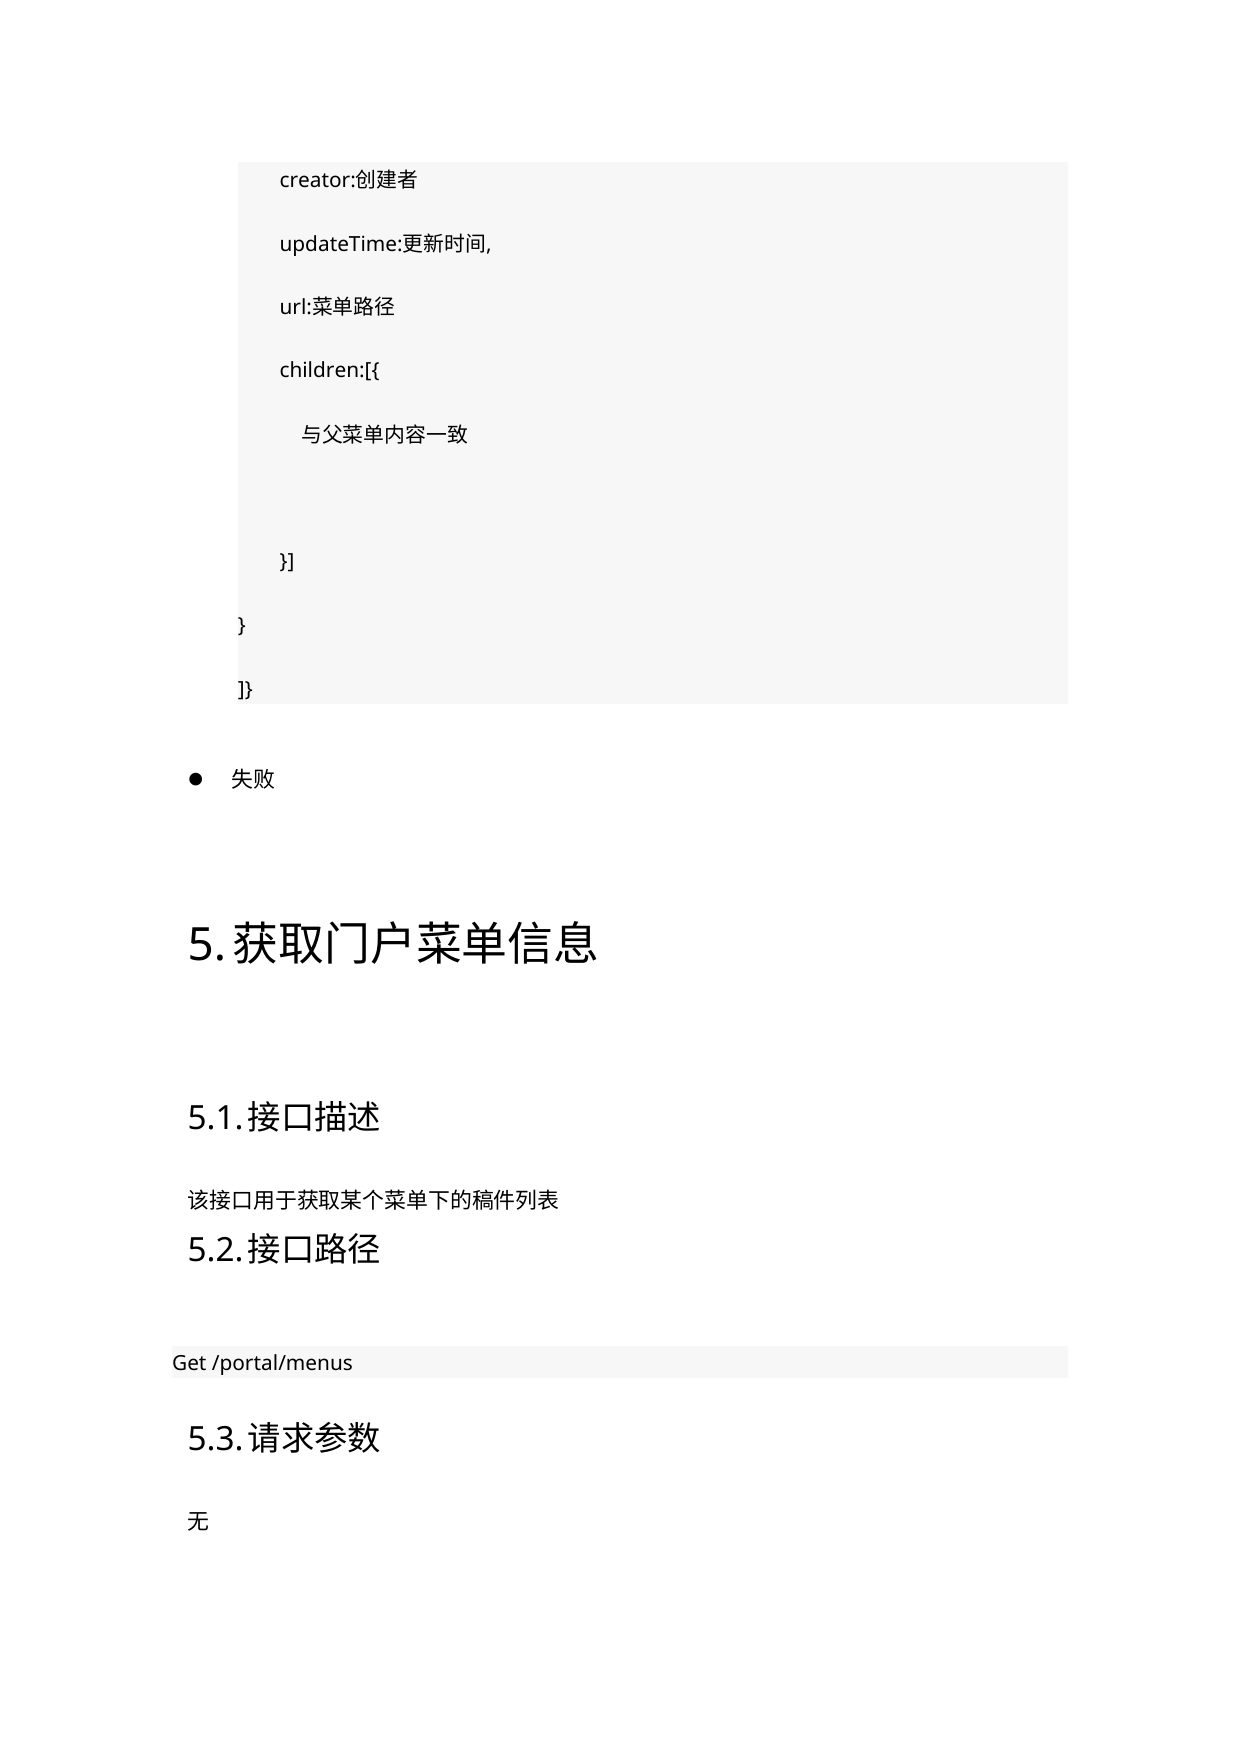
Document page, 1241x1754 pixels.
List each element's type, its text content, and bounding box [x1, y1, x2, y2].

text 与父菜单内容一致 [238, 417, 1068, 449]
subtitle 获取门户菜单信息 [187, 892, 1053, 989]
text ]} [238, 672, 1068, 704]
text } [238, 608, 1068, 641]
list 失败 [187, 762, 1053, 794]
text Get /portal/menus [172, 1346, 1068, 1378]
text creator:创建者 [238, 162, 1068, 194]
text }] [238, 544, 1068, 577]
text 无 [187, 1503, 1053, 1536]
text updateTime:更新时间, [238, 226, 1068, 258]
subtitle 接口路径 [187, 1215, 1053, 1280]
subtitle 接口描述 [187, 1083, 1053, 1148]
text 该接口用于获取某个菜单下的稿件列表 [187, 1182, 1053, 1215]
subtitle 请求参数 [187, 1403, 1053, 1468]
text url:菜单路径 [238, 289, 1068, 322]
text children:[{ [238, 353, 1068, 386]
